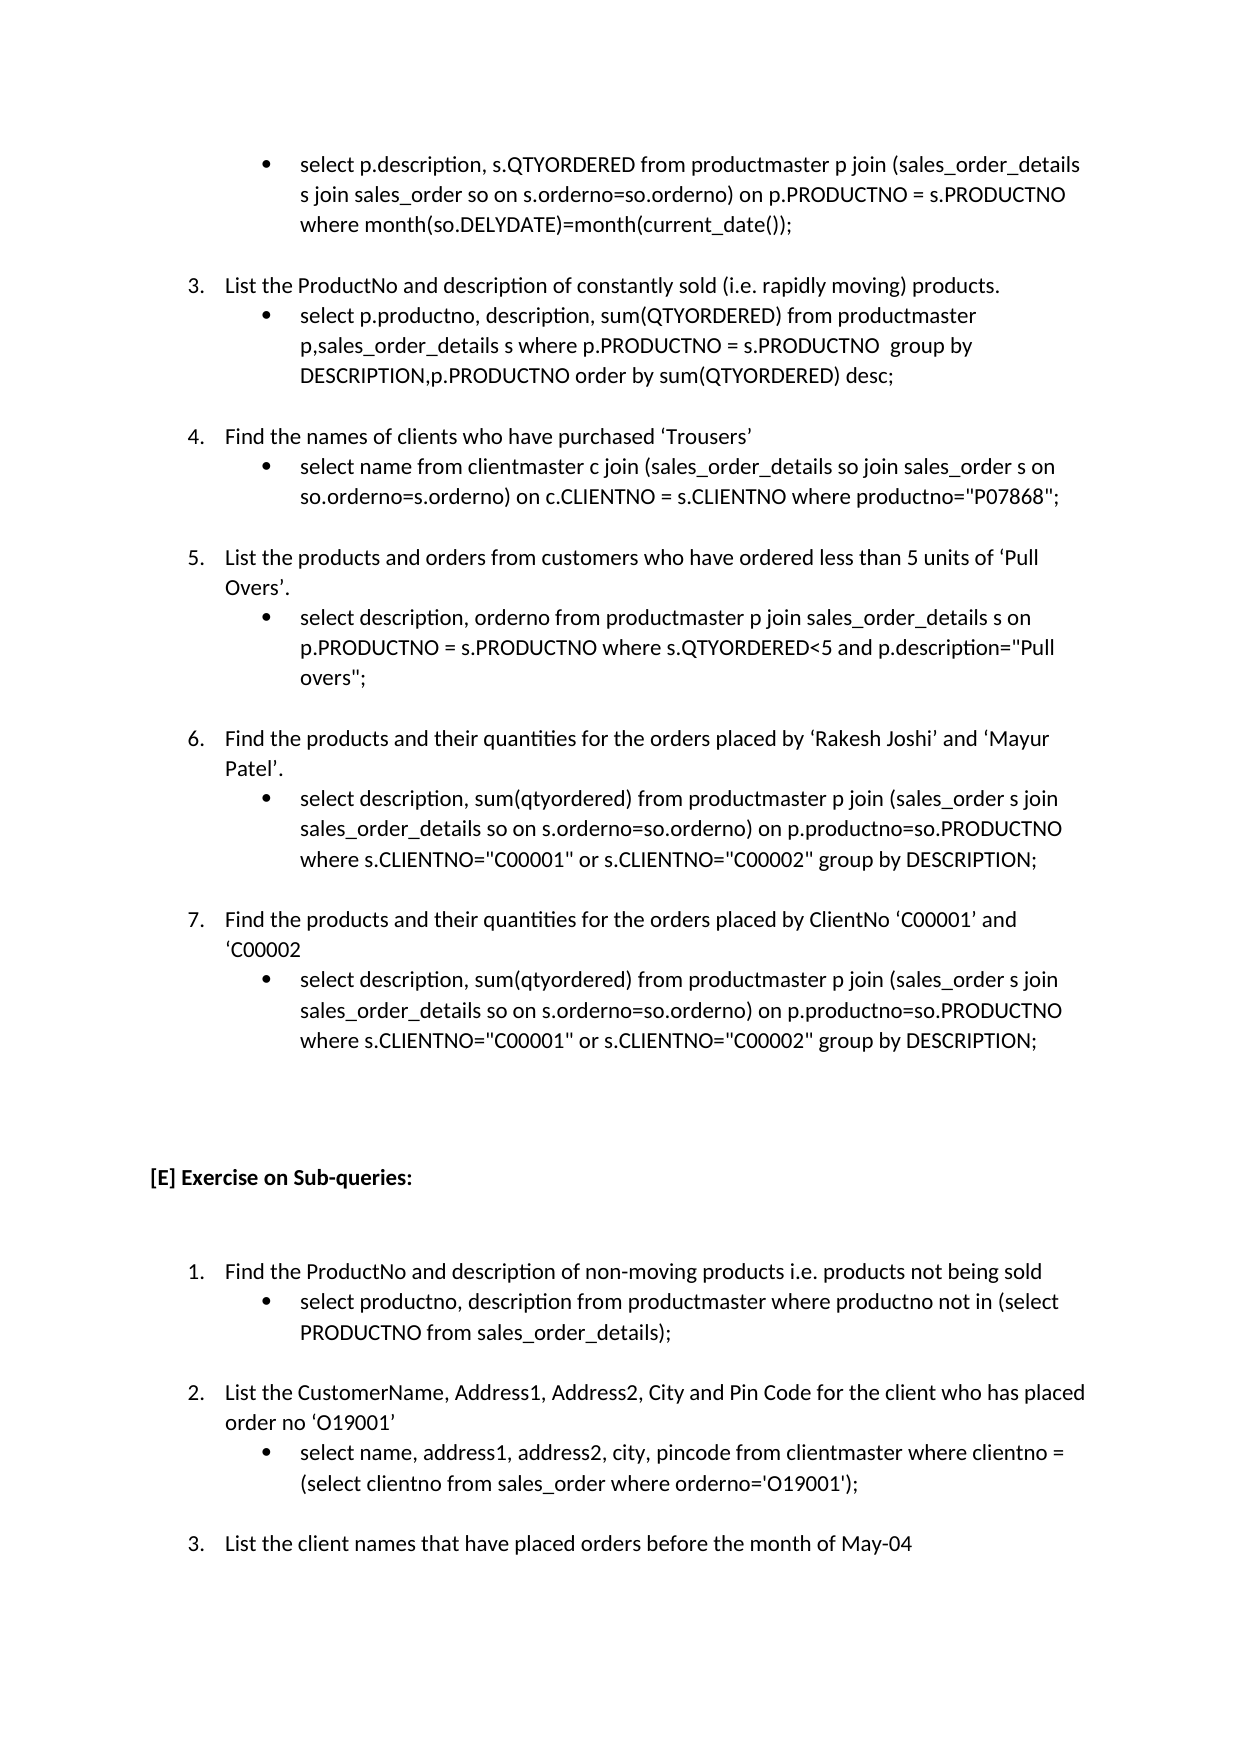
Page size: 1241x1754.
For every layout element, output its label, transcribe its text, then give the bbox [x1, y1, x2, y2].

list List the ProductNo and description of constantly sold (i.e. rapidly moving) products. [187, 271, 1090, 299]
list select description, orderno from productmaster p join sales_order_details s on p.PRODUCTNO = s.PRODUCTNO where s.QTYORDERED<5 and p.description="Pull overs"; [262, 603, 1090, 692]
list select description, sum(qtyordered) from productmaster p join (sales_order s join sales_order_details so on s.orderno=so.orderno) on p.productno=so.PRODUCTNO where s.CLIENTNO="C00001" or s.CLIENTNO="C00002" group by DESCRIPTION; [262, 966, 1090, 1054]
list Find the ProductNo and description of non-moving products i.e. products not being sold [187, 1257, 1090, 1285]
list select p.productno, description, sum(QTYORDERED) from productmaster p,sales_order_details s where p.PRODUCTNO = s.PRODUCTNO group by DESCRIPTION,p.PRODUCTNO order by sum(QTYORDERED) desc; [262, 301, 1090, 389]
list List the client names that have placed orders before the month of May-04 [187, 1529, 1090, 1557]
list Find the products and their quantities for the orders placed by ‘Rakesh Joshi’ and ‘Mayur Patel’. [187, 724, 1090, 782]
list Find the names of clients who have purchased ‘Trousers’ [187, 422, 1090, 450]
list Find the products and their quantities for the orders placed by ClientNo ‘C00001’ and ‘C00002 [187, 905, 1090, 963]
list List the CustomerName, Address1, Address2, City and Pin Code for the client who has placed order no ‘O19001’ [187, 1378, 1090, 1436]
list List the products and orders from customers who have ordered less than 5 units of ‘Pull Overs’. [187, 543, 1090, 601]
text [E] Exercise on Sub-queries: [150, 1163, 1090, 1192]
list select name from clientmaster c join (sales_order_details so join sales_order s on so.orderno=s.orderno) on c.CLIENTNO = s.CLIENTNO where productno="P07868"; [262, 452, 1090, 510]
list select productno, description from productmaster where productno not in (select PRODUCTNO from sales_order_details); [262, 1287, 1090, 1346]
list select p.description, s.QTYORDERED from productmaster p join (sales_order_details s join sales_order so on s.orderno=so.orderno) on p.PRODUCTNO = s.PRODUCTNO where month(so.DELYDATE)=month(current_date()); [262, 150, 1090, 238]
list select description, sum(qtyordered) from productmaster p join (sales_order s join sales_order_details so on s.orderno=so.orderno) on p.productno=so.PRODUCTNO where s.CLIENTNO="C00001" or s.CLIENTNO="C00002" group by DESCRIPTION; [262, 784, 1090, 873]
list select name, address1, address2, city, pincode from clientmaster where clientno = (select clientno from sales_order where orderno='O19001'); [262, 1438, 1090, 1497]
